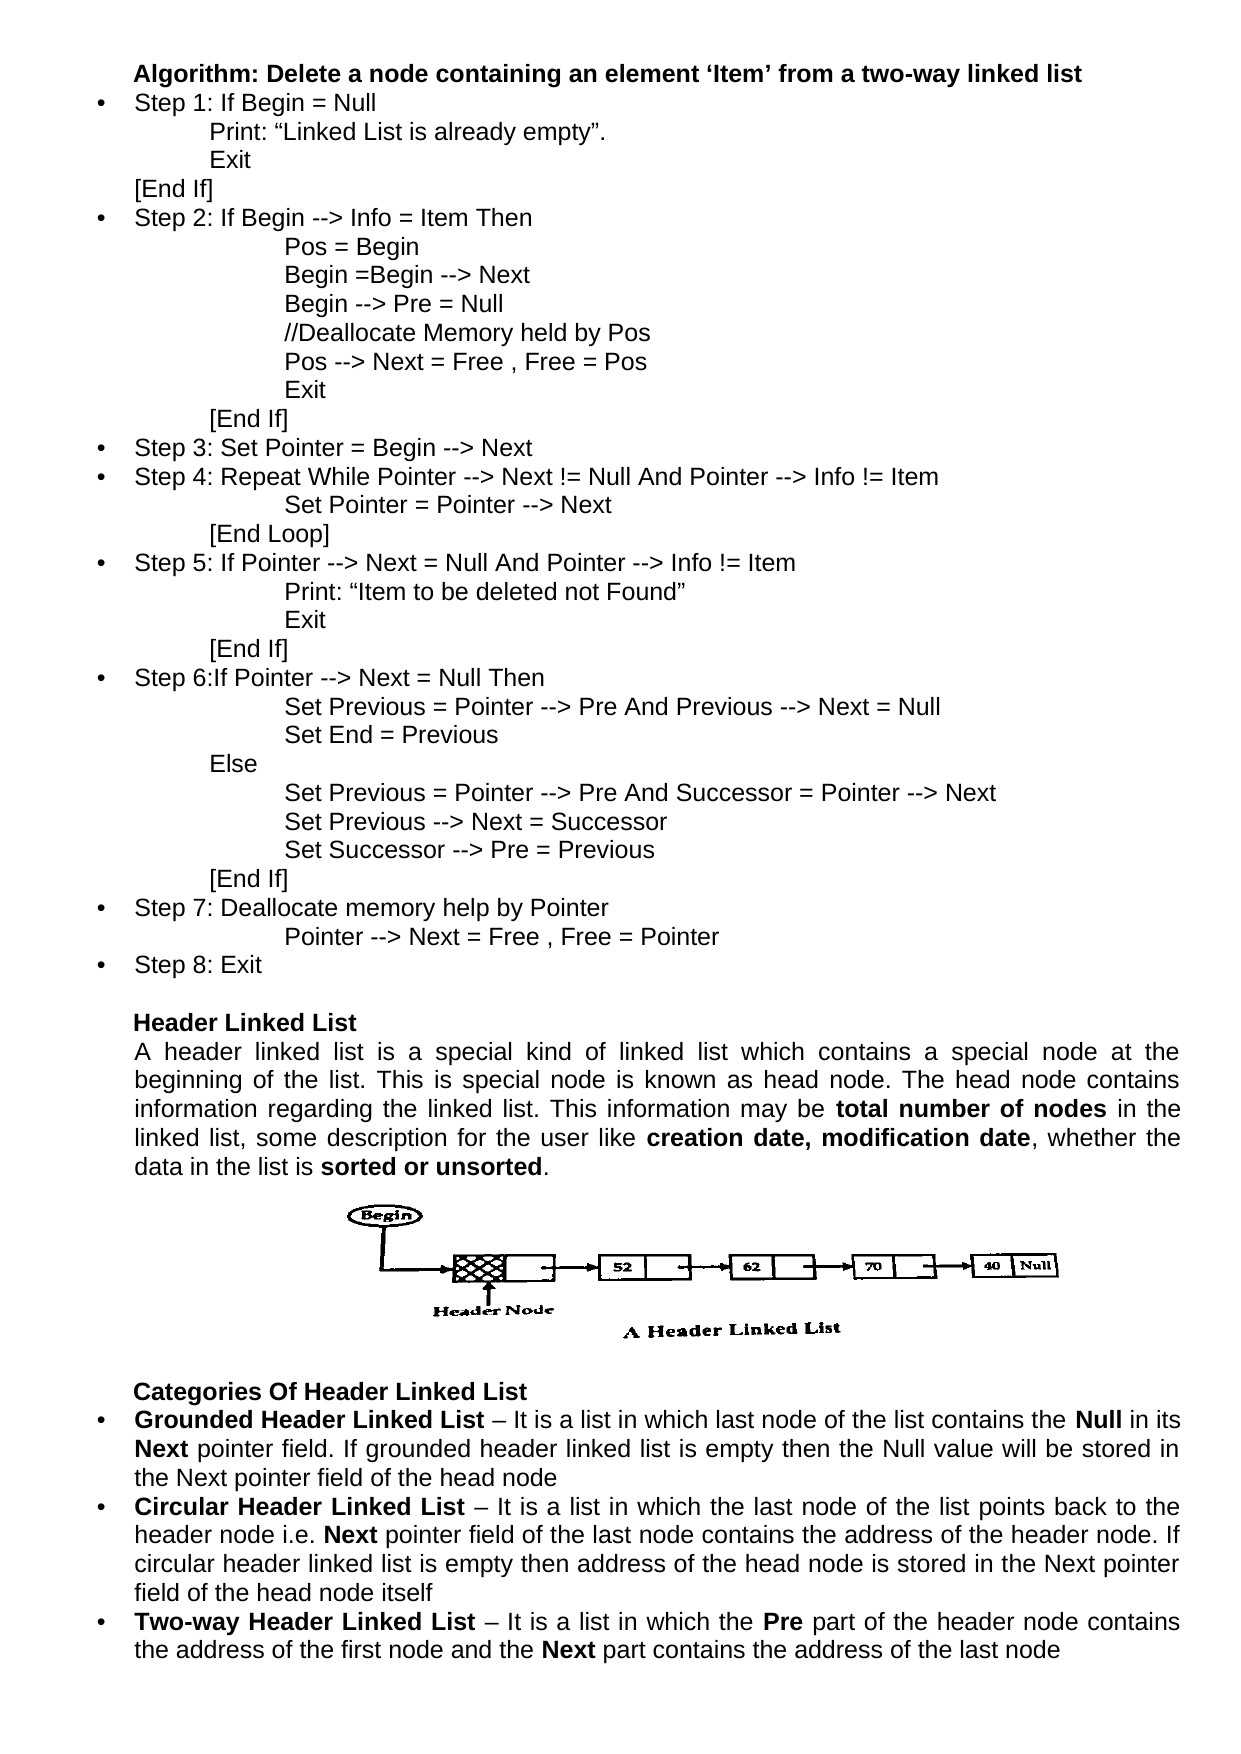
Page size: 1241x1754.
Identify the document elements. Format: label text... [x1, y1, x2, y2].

list Step 3: Set Pointer = Begin --> Next [97, 433, 1181, 462]
list Step 2: If Begin --> Info = Item Then [97, 203, 1181, 232]
text Exit [133, 145, 1181, 174]
text [End If] [133, 404, 1181, 433]
text Print: “Item to be deleted not Found” [133, 577, 1181, 605]
text Set Previous = Pointer --> Pre And Previous --> Next = Null [133, 692, 1181, 720]
list Step 8: Exit [97, 950, 1181, 979]
list Step 7: Deallocate memory help by Pointer [97, 893, 1181, 922]
text Pos --> Next = Free , Free = Pos [133, 347, 1181, 375]
list Step 4: Repeat While Pointer --> Next != Null And Pointer --> Info != Item [97, 462, 1181, 490]
text Pos = Begin [133, 232, 1181, 260]
text [End If] [133, 174, 1181, 203]
list Step 1: If Begin = Null [97, 88, 1181, 117]
text [End If] [133, 634, 1181, 663]
text Set End = Previous [133, 720, 1181, 749]
list Step 5: If Pointer --> Next = Null And Pointer --> Info != Item [97, 548, 1181, 577]
list Grounded Header Linked List – It is a list in which last node of the list contains the Null in its Next pointer field. If grounded header linked list is empty then the Null value will be stored in the Next pointer field of the head node [97, 1406, 1181, 1492]
text Set Previous = Pointer --> Pre And Successor = Pointer --> Next [133, 778, 1181, 807]
text Set Pointer = Pointer --> Next [133, 490, 1181, 519]
list Step 6:If Pointer --> Next = Null Then [97, 663, 1181, 692]
text Algorithm: Delete a node containing an element ‘Item’ from a two-way linked list [133, 59, 1181, 88]
text Exit [133, 375, 1181, 404]
text //Deallocate Memory held by Pos [133, 318, 1181, 347]
text [End If] [133, 864, 1181, 893]
text Begin --> Pre = Null [133, 289, 1181, 318]
text Begin =Begin --> Next [133, 260, 1181, 289]
text Else [133, 749, 1181, 778]
text Print: “Linked List is already empty”. [133, 117, 1181, 145]
text Exit [133, 605, 1181, 634]
list Circular Header Linked List – It is a list in which the last node of the list points back to the header node i.e. Next pointer field of the last node contains the address of the header node. If circular header linked list is empty then address of the head node is stored in the Next pointer field of the head node itself [97, 1492, 1181, 1607]
text A header linked list is a special kind of linked list which contains a special node at the beginning of the list. This is special node is known as head node. The head node contains information regarding the linked list. This information may be total number of nodes in the linked list, some description for the user like creation date, modification date, whether the data in the list is sorted or unsorted. [134, 1037, 1181, 1180]
text Header Linked List [133, 1008, 1181, 1037]
text Set Successor --> Pre = Previous [133, 835, 1181, 864]
text Categories Of Header Linked List [133, 1377, 1181, 1406]
list Two-way Header Linked List – It is a list in which the Pre part of the header node contains the address of the first node and the Next part contains the address of the last node [97, 1607, 1181, 1664]
text [End Loop] [133, 519, 1181, 548]
text Set Previous --> Next = Successor [133, 807, 1181, 835]
text Pointer --> Next = Free , Free = Pointer [133, 922, 1181, 950]
